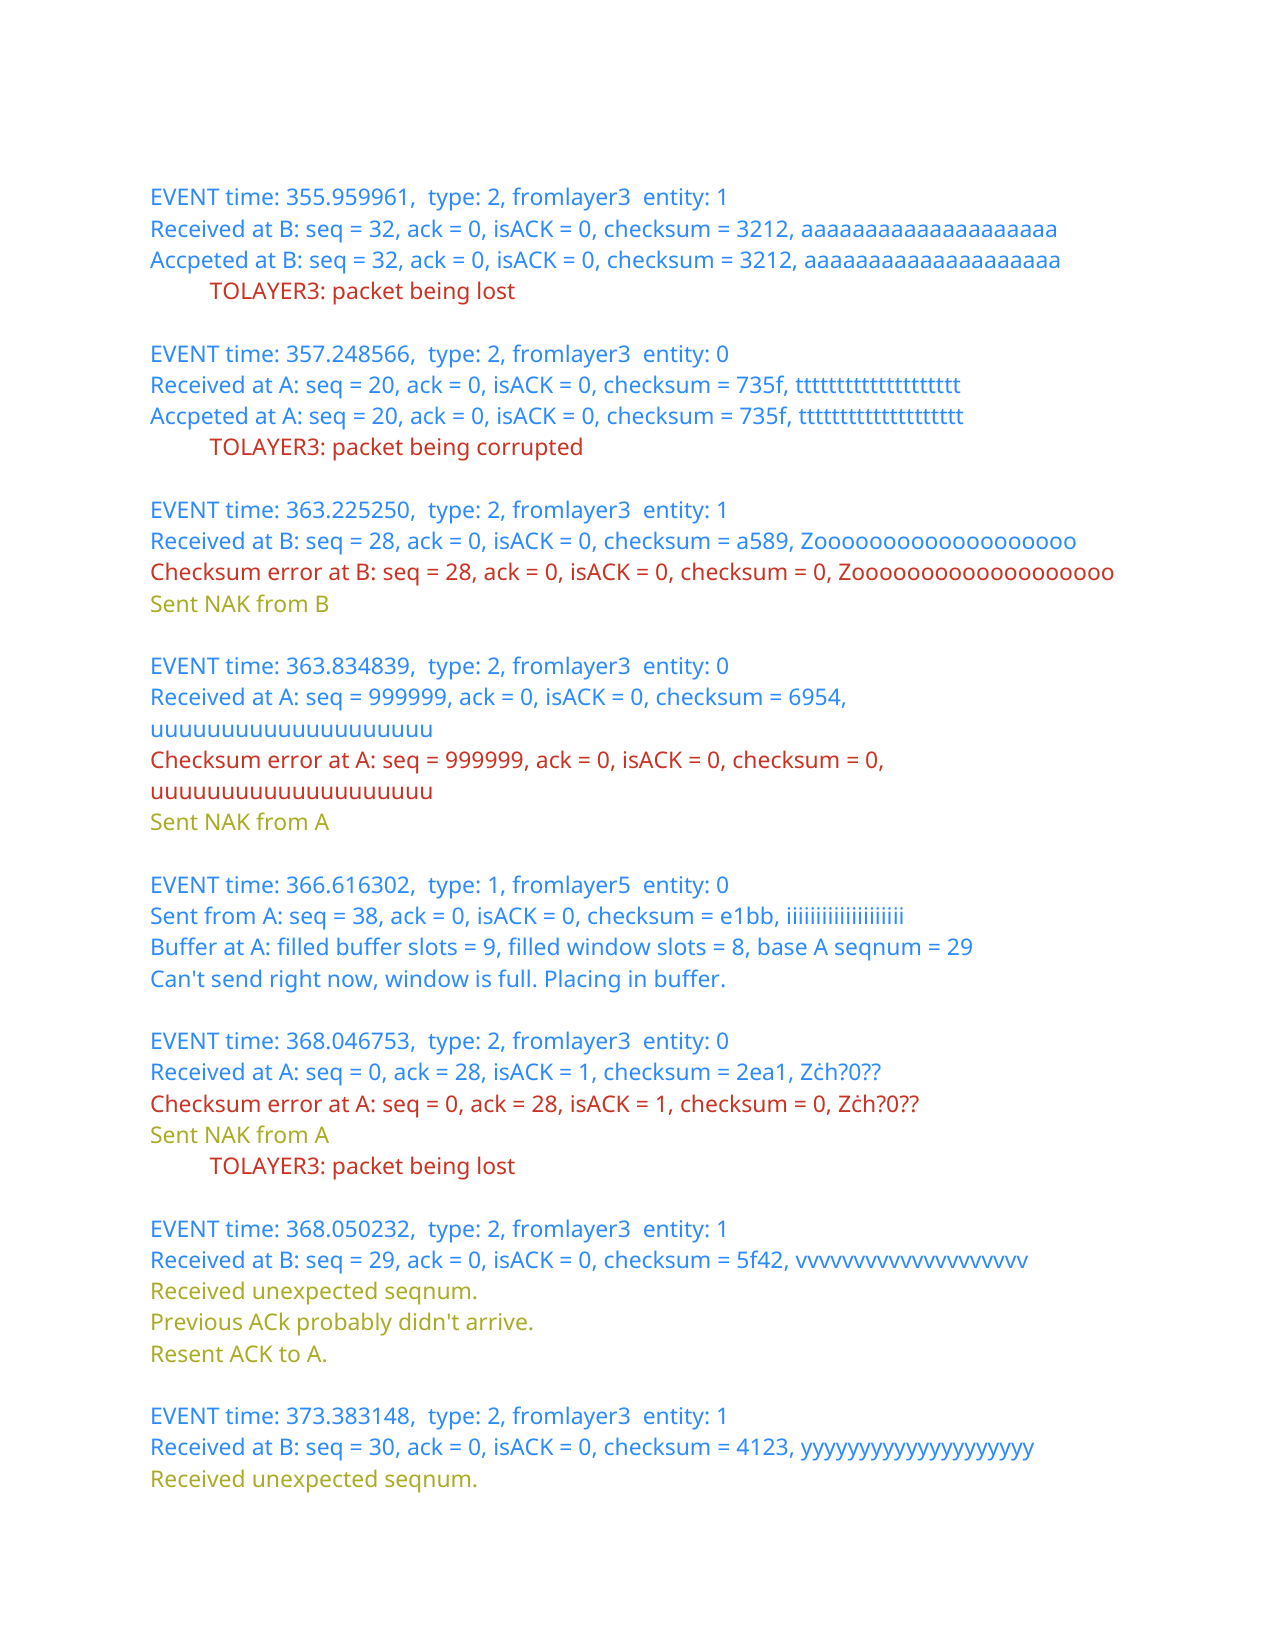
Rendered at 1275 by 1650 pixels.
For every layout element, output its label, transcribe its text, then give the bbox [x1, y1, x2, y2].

text Buffer at A: filled buffer slots = 9, filled window slots = 8, base A seqnum = 29 [150, 931, 1125, 962]
text Sent NAK from B [150, 587, 1125, 619]
text Received at A: seq = 0, ack = 28, isACK = 1, checksum = 2ea1, Zċh?0?? [150, 1056, 1125, 1087]
text Received unexpected seqnum. [150, 1275, 1125, 1306]
text TOLAYER3: packet being lost [150, 1150, 1125, 1181]
text Checksum error at A: seq = 999999, ack = 0, isACK = 0, checksum = 0, uuuuuuuuuuuuuuuuuuuu [150, 744, 1125, 806]
text Received at B: seq = 28, ack = 0, isACK = 0, checksum = a589, Zooooooooooooooooooo [150, 525, 1125, 556]
text TOLAYER3: packet being lost [150, 275, 1125, 306]
text Checksum error at B: seq = 28, ack = 0, isACK = 0, checksum = 0, Zooooooooooooooooooo [150, 556, 1125, 587]
text Checksum error at A: seq = 0, ack = 28, isACK = 1, checksum = 0, Zċh?0?? [150, 1087, 1125, 1119]
text Can't send right now, window is full. Placing in buffer. [150, 962, 1125, 994]
text Sent NAK from A [150, 1119, 1125, 1150]
text EVENT time: 355.959961, type: 2, fromlayer3 entity: 1 [150, 181, 1125, 212]
text EVENT time: 363.225250, type: 2, fromlayer3 entity: 1 [150, 494, 1125, 525]
text EVENT time: 366.616302, type: 1, fromlayer5 entity: 0 [150, 869, 1125, 900]
text Resent ACK to A. [150, 1337, 1125, 1369]
text Accpeted at A: seq = 20, ack = 0, isACK = 0, checksum = 735f, tttttttttttttttttttt [150, 400, 1125, 431]
text Received at B: seq = 29, ack = 0, isACK = 0, checksum = 5f42, vvvvvvvvvvvvvvvvvvvv [150, 1244, 1125, 1275]
text Sent from A: seq = 38, ack = 0, isACK = 0, checksum = e1bb, iiiiiiiiiiiiiiiiiiii [150, 900, 1125, 931]
text Received at B: seq = 32, ack = 0, isACK = 0, checksum = 3212, aaaaaaaaaaaaaaaaaaaa [150, 212, 1125, 244]
text Received unexpected seqnum. [150, 1462, 1125, 1494]
text TOLAYER3: packet being corrupted [150, 431, 1125, 462]
text Sent NAK from A [150, 806, 1125, 837]
text Received at B: seq = 30, ack = 0, isACK = 0, checksum = 4123, yyyyyyyyyyyyyyyyyyyy [150, 1431, 1125, 1462]
text EVENT time: 357.248566, type: 2, fromlayer3 entity: 0 [150, 337, 1125, 369]
text Received at A: seq = 999999, ack = 0, isACK = 0, checksum = 6954, uuuuuuuuuuuuuuuuuuuu [150, 681, 1125, 744]
text EVENT time: 368.050232, type: 2, fromlayer3 entity: 1 [150, 1212, 1125, 1244]
text Received at A: seq = 20, ack = 0, isACK = 0, checksum = 735f, tttttttttttttttttttt [150, 369, 1125, 400]
text Previous ACk probably didn't arrive. [150, 1306, 1125, 1337]
text EVENT time: 368.046753, type: 2, fromlayer3 entity: 0 [150, 1025, 1125, 1056]
text Accpeted at B: seq = 32, ack = 0, isACK = 0, checksum = 3212, aaaaaaaaaaaaaaaaaaaa [150, 244, 1125, 275]
text EVENT time: 373.383148, type: 2, fromlayer3 entity: 1 [150, 1400, 1125, 1431]
text EVENT time: 363.834839, type: 2, fromlayer3 entity: 0 [150, 650, 1125, 681]
